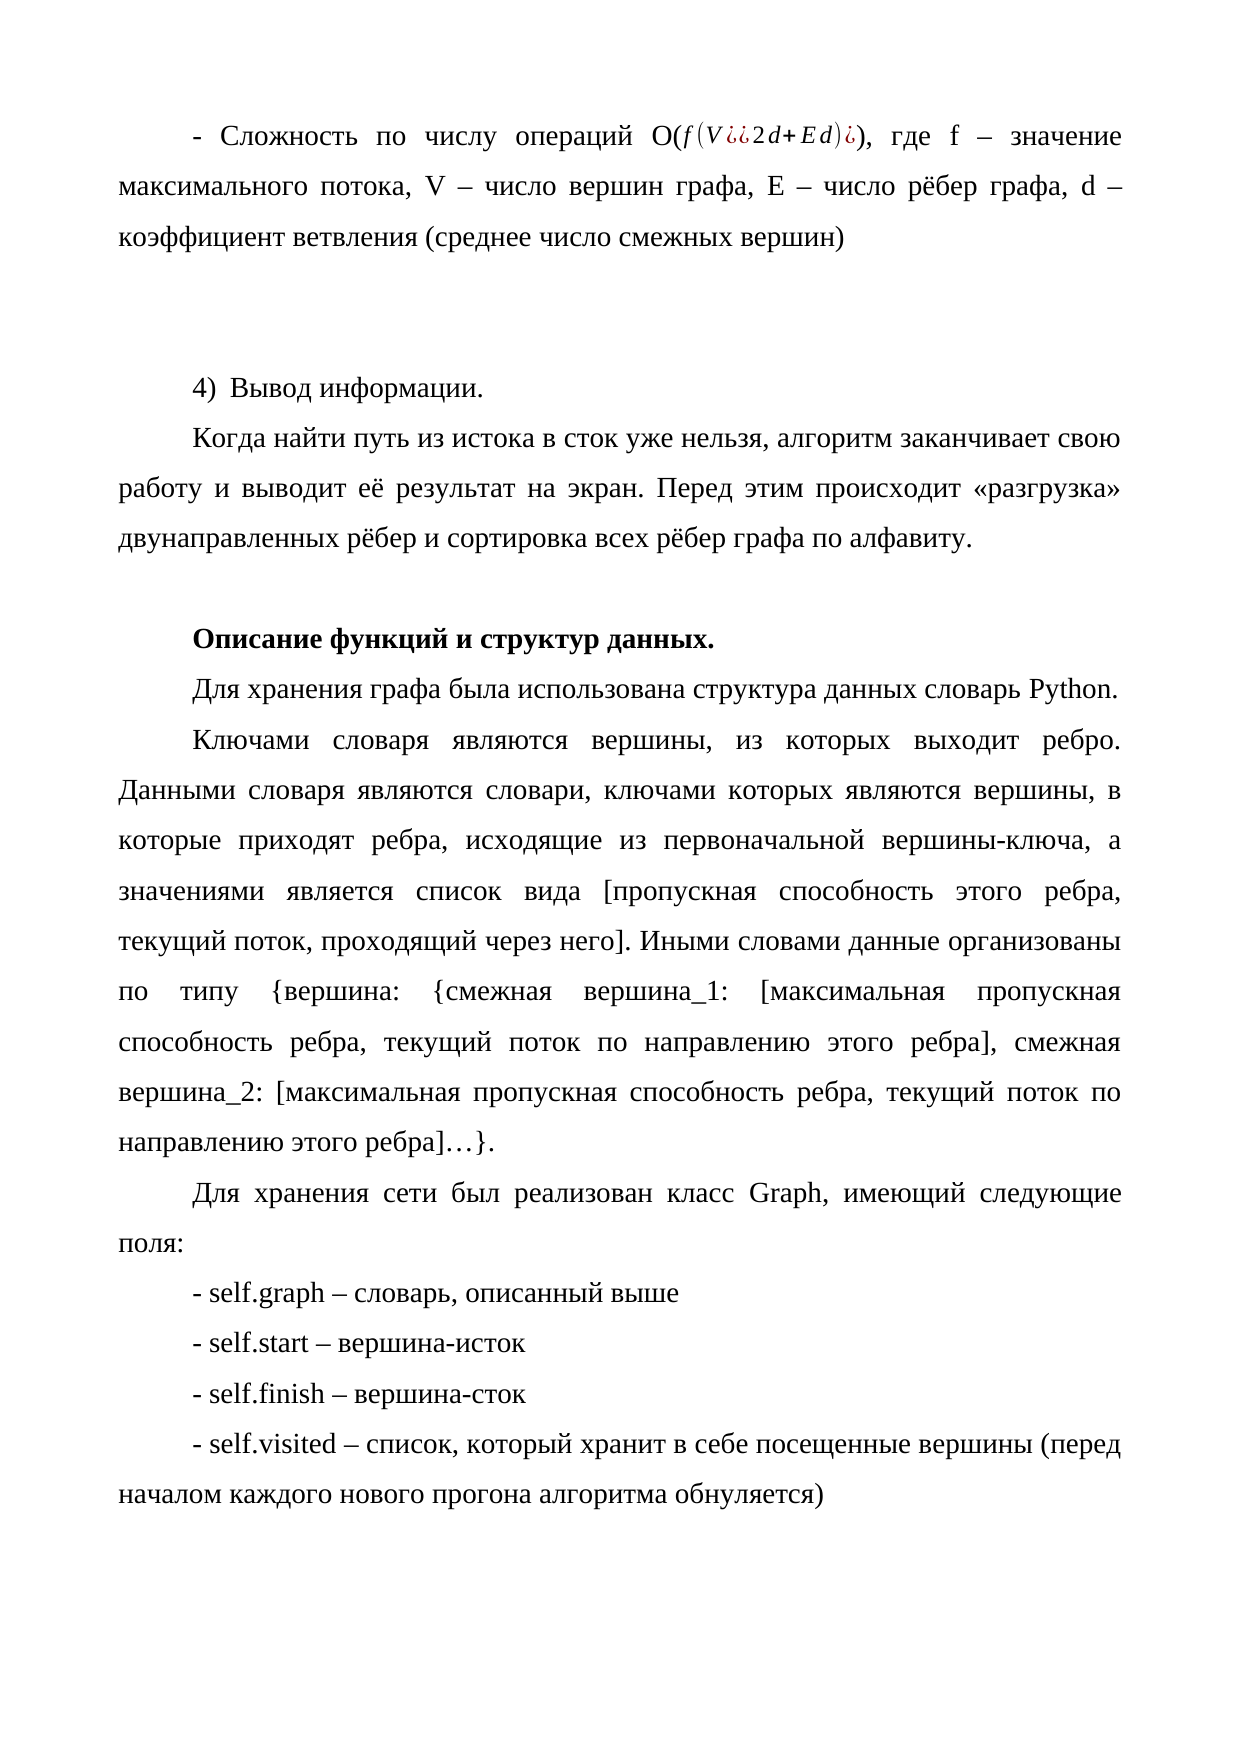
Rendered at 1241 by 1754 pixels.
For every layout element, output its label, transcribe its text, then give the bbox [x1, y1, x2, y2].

text - self.visited – список, который хранит в себе посещенные вершины (перед началом каждого нового прогона алгоритма обнуляется) [118, 1426, 1122, 1510]
text - Сложность по числу операций O(), где f – значение максимального потока, V – число вершин графа, E – число рёбер графа, d – коэффициент ветвления (среднее число смежных вершин) [118, 118, 1122, 252]
text Для хранения графа была использована структура данных словарь Python. [118, 672, 1122, 705]
text Для хранения сети был реализован класс Graph, имеющий следующие поля: [118, 1175, 1122, 1258]
text Ключами словаря являются вершины, из которых выходит ребро. Данными словаря являются словари, ключами которых являются вершины, в которые приходят ребра, исходящие из первоначальной вершины-ключа, а значениями является список вида [пропускная способность этого ребра, текущий поток, проходящий через него]. Иными словами данные организованы по типу {вершина: {смежная вершина_1: [максимальная пропускная способность ребра, текущий поток по направлению этого ребра], смежная вершина_2: [максимальная пропускная способность ребра, текущий поток по направлению этого ребра]…}. [118, 722, 1122, 1158]
text - self.finish – вершина-сток [118, 1376, 1122, 1409]
text Когда найти путь из истока в сток уже нельзя, алгоритм заканчивает свою работу и выводит её результат на экран. Перед этим происходит «разгрузка» двунаправленных рёбер и сортировка всех рёбер графа по алфавиту. [118, 420, 1122, 554]
text - self.graph – словарь, описанный выше [118, 1275, 1122, 1309]
list Вывод информации. [192, 370, 1122, 403]
text - self.start – вершина-исток [118, 1326, 1122, 1359]
text Описание функций и структур данных. [118, 621, 1122, 655]
